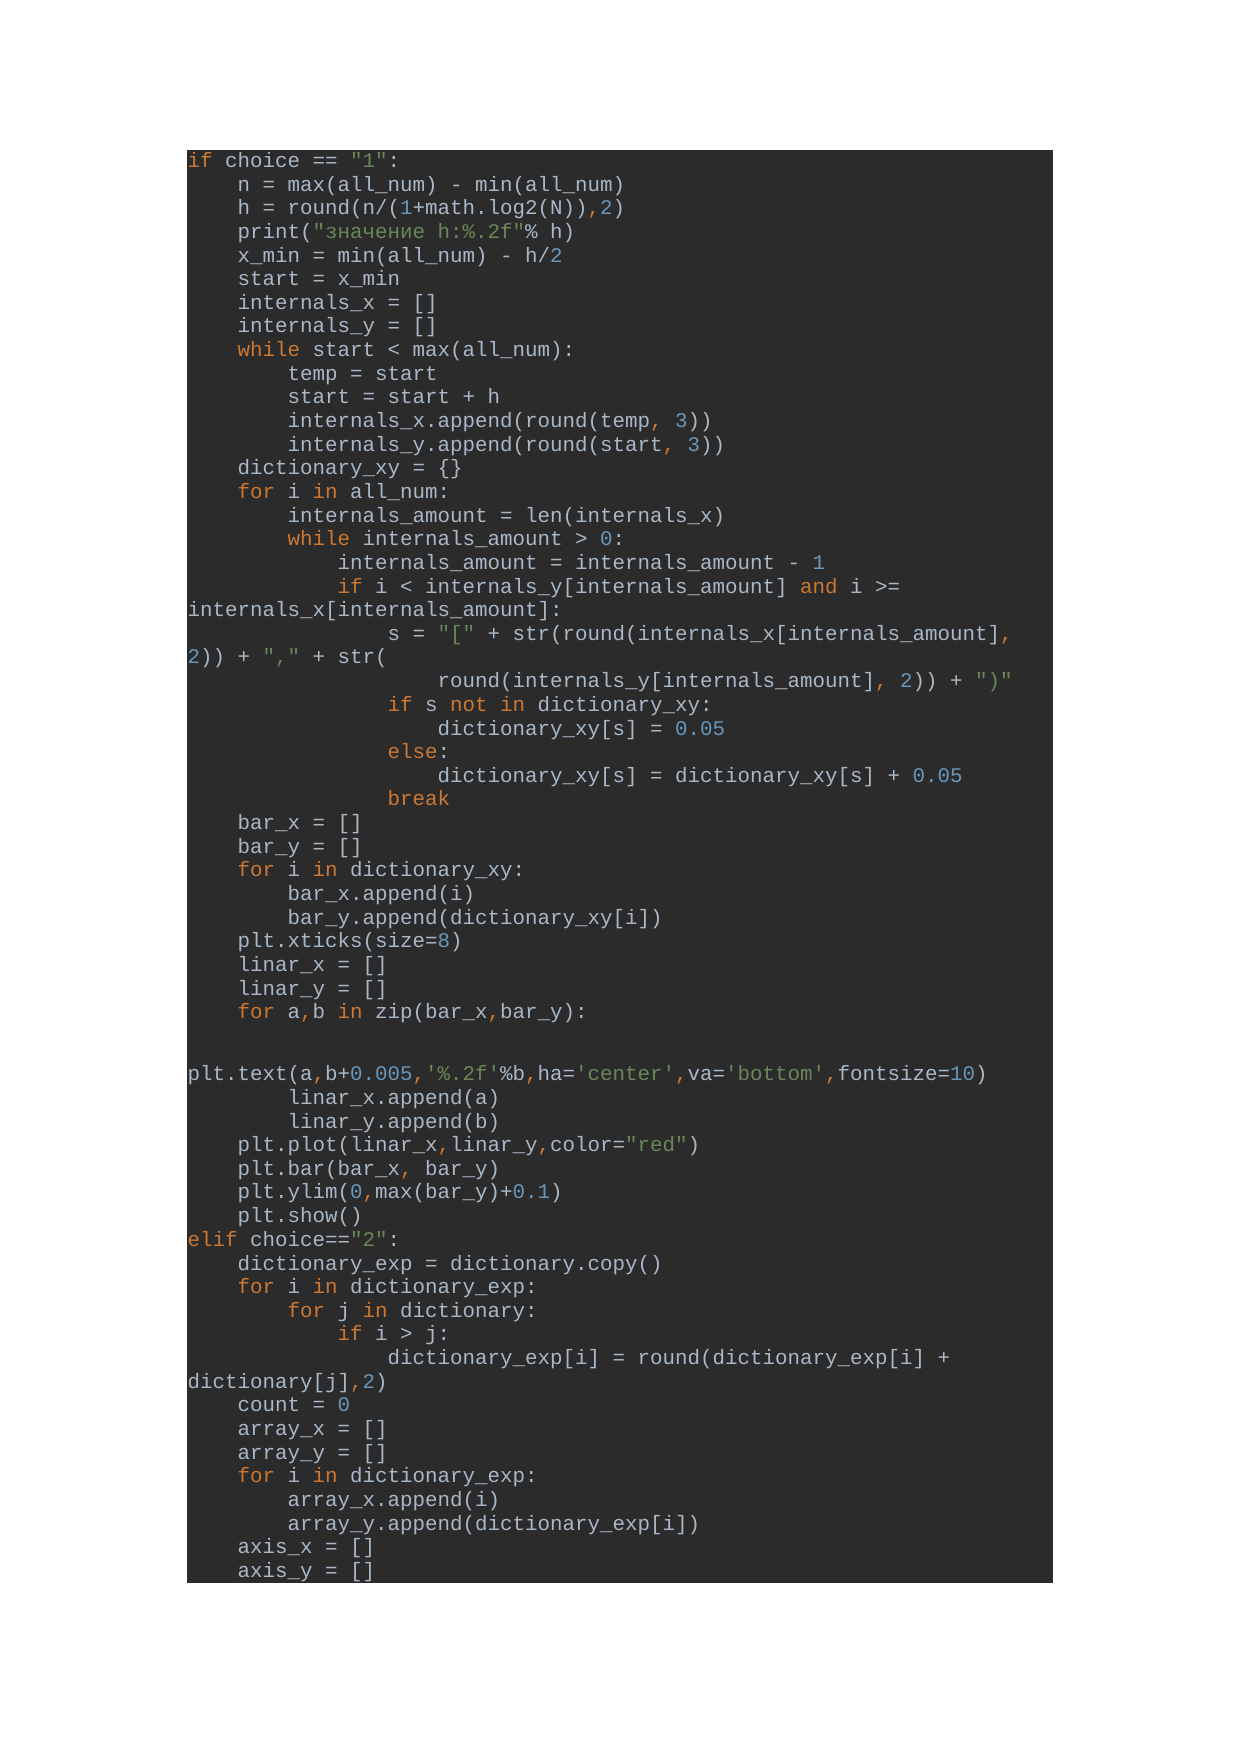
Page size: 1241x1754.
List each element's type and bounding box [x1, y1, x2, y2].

text [187, 150, 1053, 1583]
